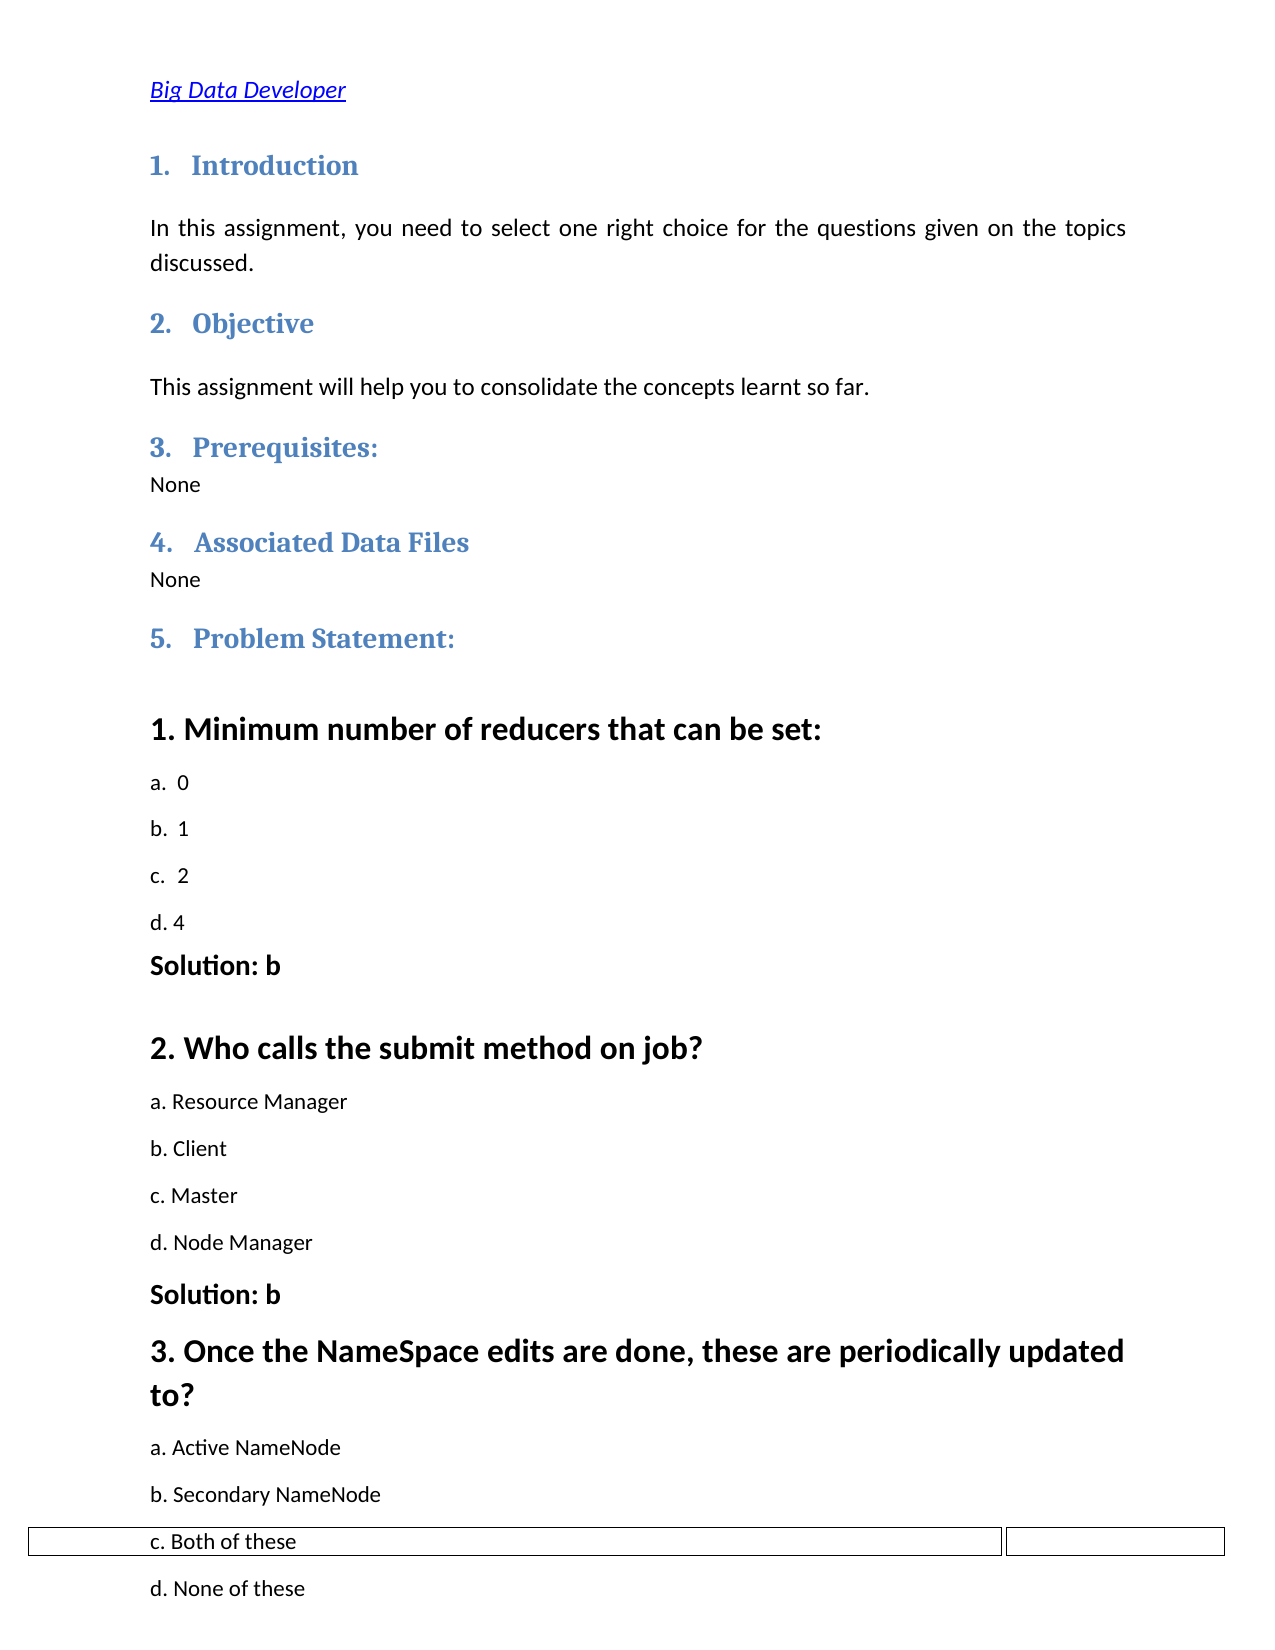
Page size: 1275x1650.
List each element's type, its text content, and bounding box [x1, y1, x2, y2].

text 5. Problem Statement: [150, 622, 467, 656]
text 4. Associated Data Files [150, 527, 482, 560]
picture [386, 1528, 1001, 1555]
text None [150, 470, 204, 498]
text 1. Minimum number of reducers that can be set: [150, 708, 825, 749]
text None [150, 566, 204, 594]
text 2. Objective [150, 307, 326, 341]
text c. Master [150, 1181, 241, 1209]
text 3. Once the NameSpace edits are done, these are periodically updated to? [150, 1330, 1128, 1414]
text 3. Prerequisites: [150, 431, 389, 464]
text b. Secondary NameNode c. Both of these [150, 1480, 386, 1555]
text a. 0 b. 1 c. 2 d. 4 [150, 768, 189, 936]
text 2. Who calls the submit method on job? [150, 1029, 706, 1068]
picture [29, 1528, 150, 1555]
text a. Active NameNode [150, 1433, 344, 1461]
picture [1007, 1528, 1224, 1555]
text Solution: b [150, 955, 299, 982]
text a. Resource Manager b. Client [150, 1087, 351, 1162]
text This assignment will help you to consolidate the concepts learnt so far. [150, 371, 872, 401]
text d. None of these [150, 1574, 308, 1602]
text Solution: b [150, 1284, 299, 1311]
text d. Node Manager [150, 1228, 316, 1256]
text In this assignment, you need to select one right choice for the questions given on the topics discussed. [150, 213, 1129, 278]
text 1. Introduction [150, 149, 371, 182]
